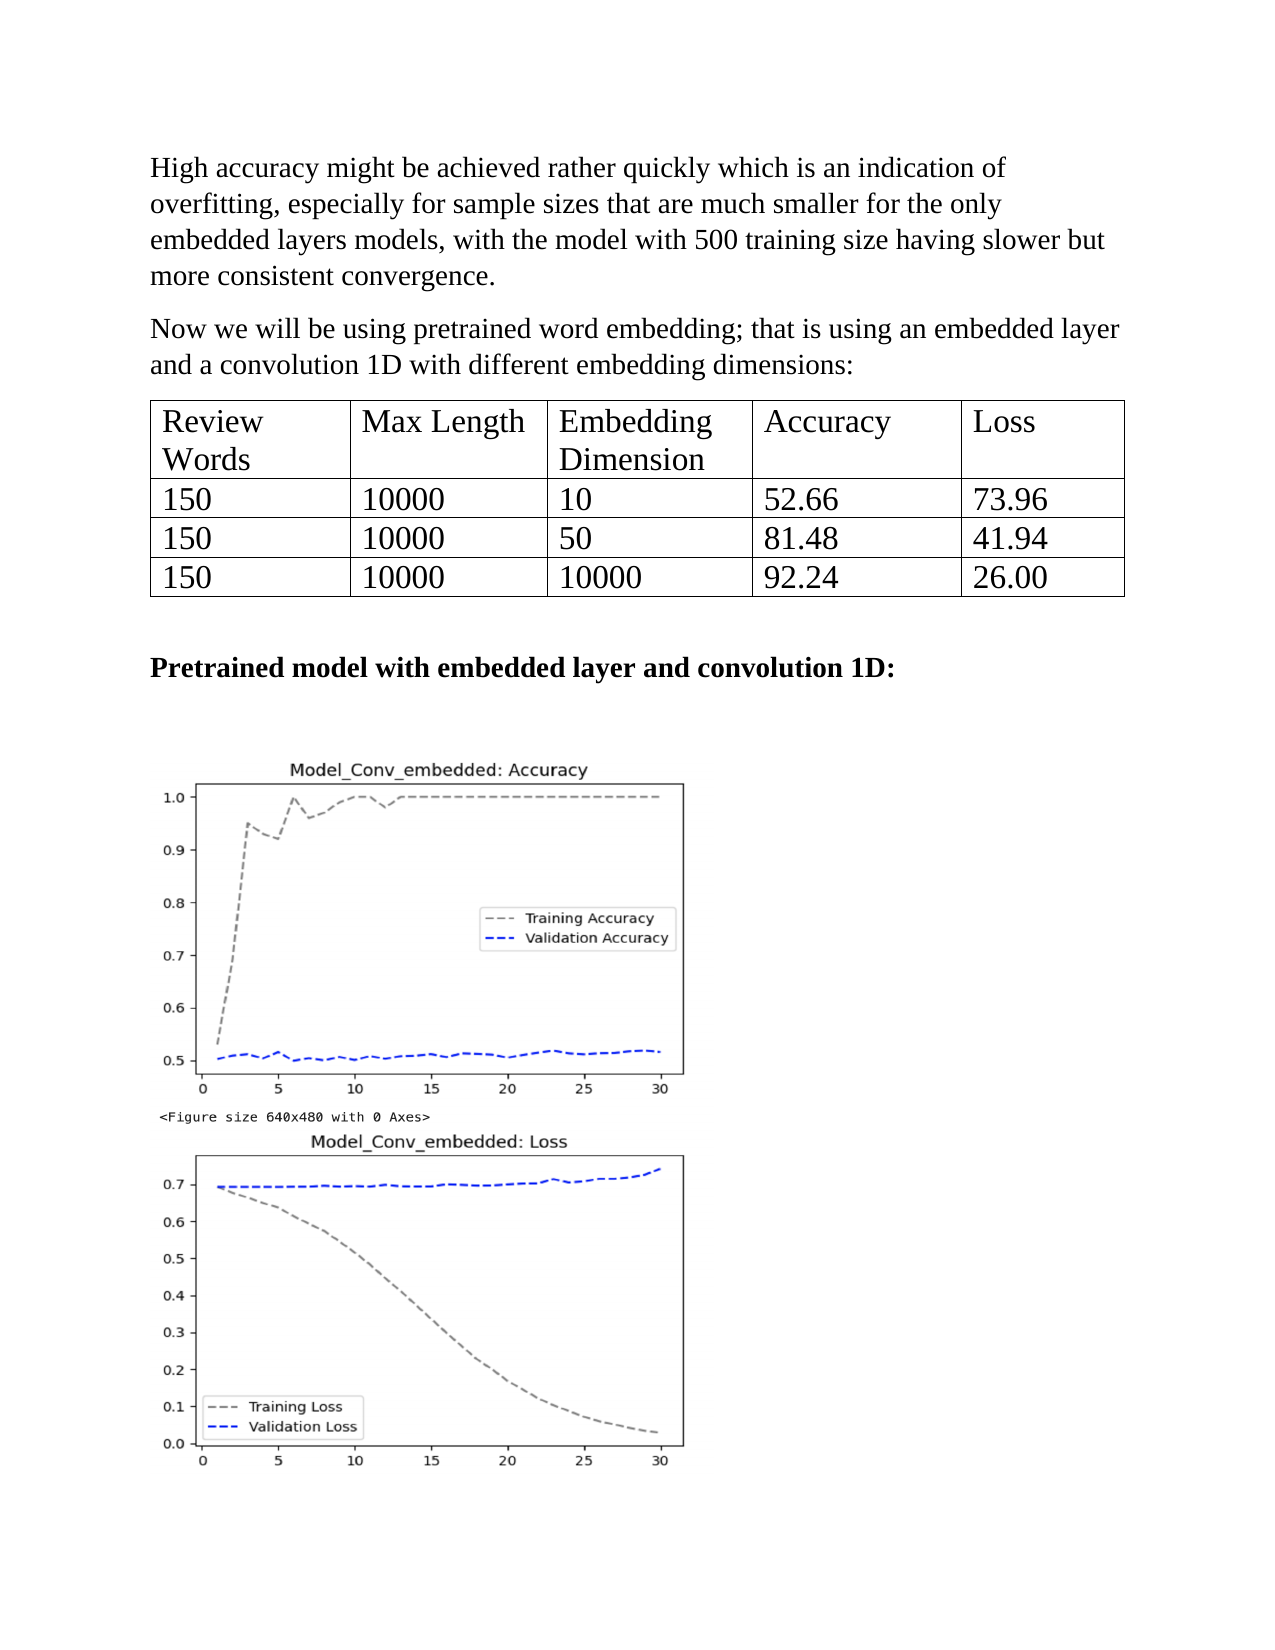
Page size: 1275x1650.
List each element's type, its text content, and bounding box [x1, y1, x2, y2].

table_cell 52.66 [753, 479, 961, 517]
table_cell 10 [548, 479, 752, 517]
text Now we will be using pretrained word embedding; that is using an embedded layer and a convolution 1D with different embedding dimensions: [150, 311, 1125, 381]
table_cell 73.96 [962, 479, 1124, 517]
text High accuracy might be achieved rather quickly which is an indication of overfitting, especially for sample sizes that are much smaller for the only embedded layers models, with the model with 500 training size having slower but more consistent convergence. [150, 150, 1125, 292]
table_cell 26.00 [962, 558, 1124, 596]
table_cell 50 [548, 518, 752, 557]
table_cell 41.94 [962, 518, 1124, 557]
table_header Max Length [351, 401, 547, 478]
table_cell 10000 [548, 558, 752, 596]
table_cell 81.48 [753, 518, 961, 557]
table_header Embedding Dimension [548, 401, 752, 478]
text Pretrained model with embedded layer and convolution 1D: [150, 650, 1125, 683]
table_cell 150 [151, 479, 350, 517]
picture [150, 755, 715, 1474]
table_cell 10000 [351, 558, 547, 596]
table_cell 10000 [351, 479, 547, 517]
table_header Review Words [151, 401, 350, 478]
table_cell 10000 [351, 518, 547, 557]
table_header Accuracy [753, 401, 961, 478]
table_header Loss [962, 401, 1124, 478]
table_cell 150 [151, 518, 350, 557]
table_cell 150 [151, 558, 350, 596]
